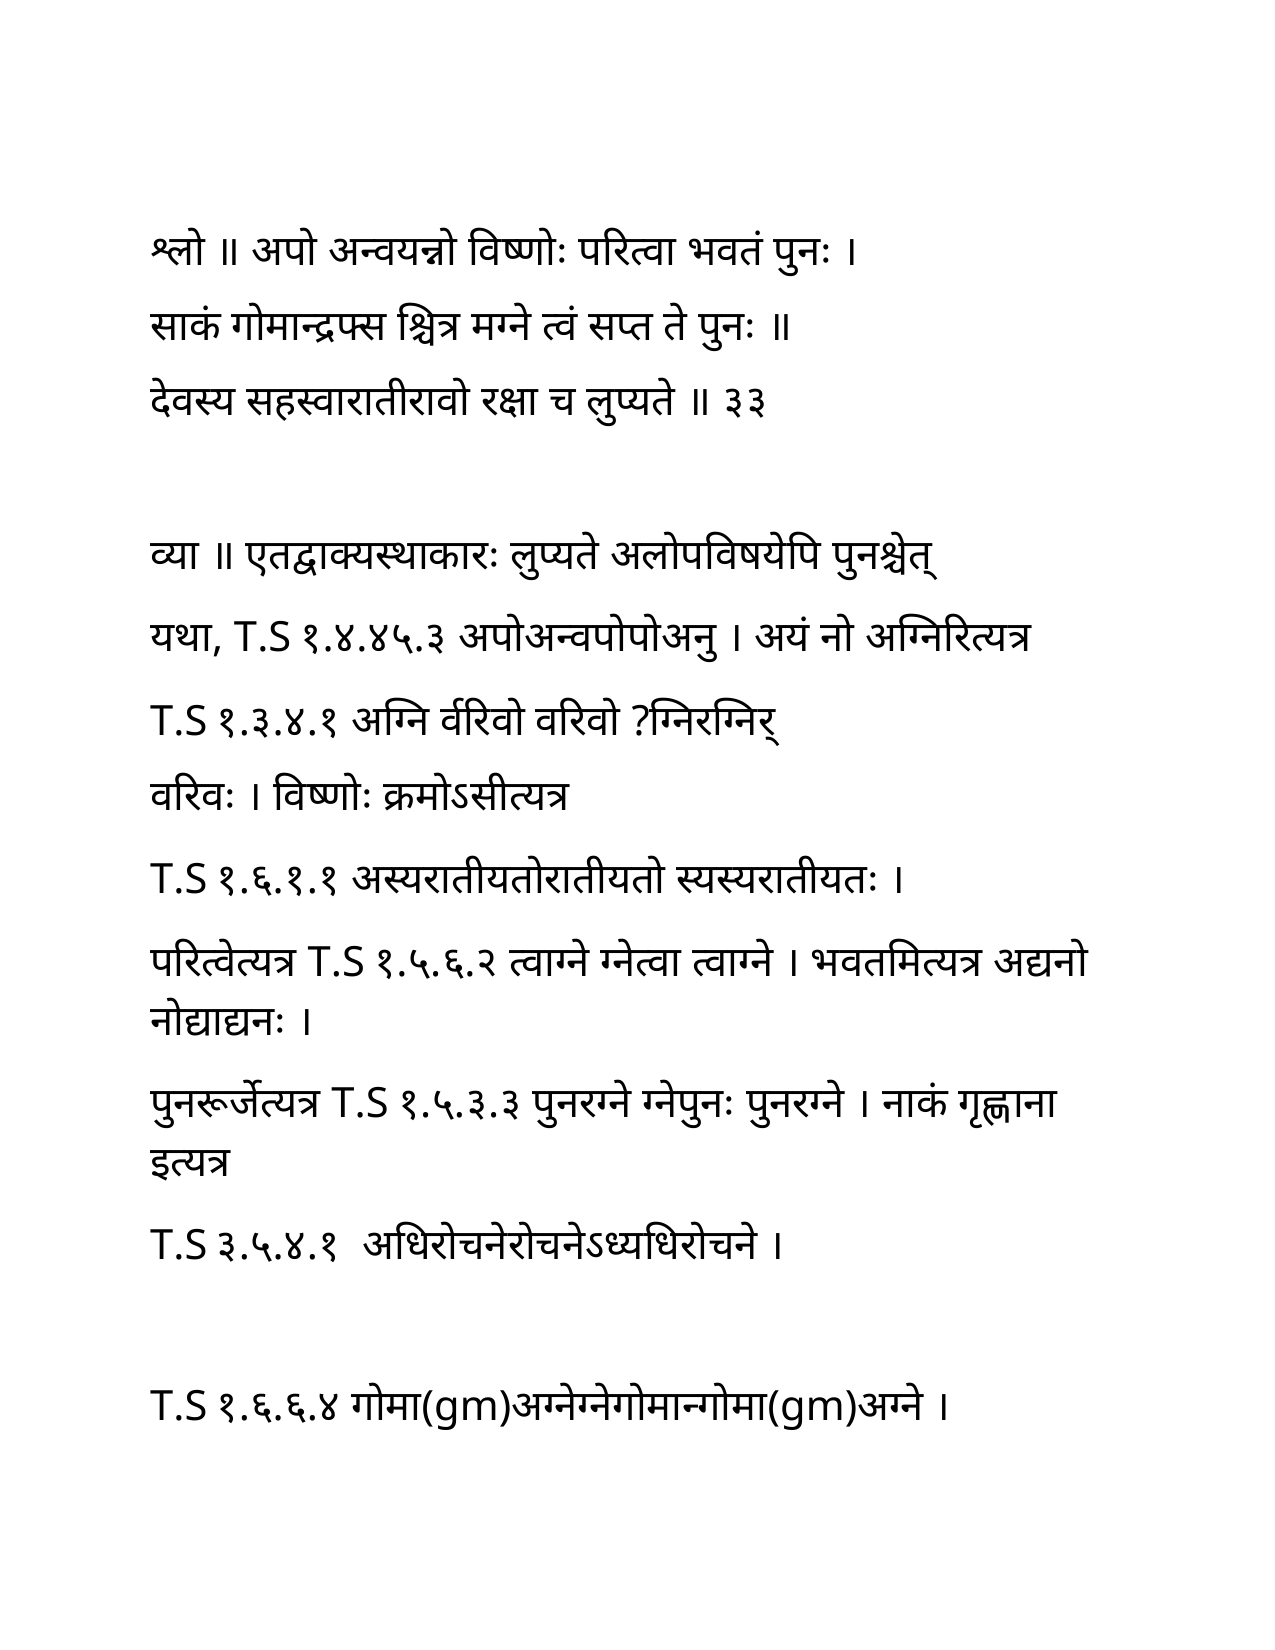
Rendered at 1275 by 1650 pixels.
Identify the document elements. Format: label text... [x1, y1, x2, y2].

text श्लो ॥ अपो अन्वयन्नो विष्णोः परित्वा भवतं पुनः । [150, 228, 1125, 282]
text T.S१.६.६.४ गोमा(gm)अग्नेग्नेगोमान्गोमा(gm)अग्ने । [150, 1376, 1125, 1437]
text साकं गोमान्द्रफ्स श्चित्र मग्ने त्वं सप्त ते पुनः ॥ [150, 303, 1125, 358]
text T.S३.५.४.१ अधिरोचनेरोचनेऽध्यधिरोचने । [150, 1214, 1125, 1276]
text वरिवः । विष्णोः क्रमोऽसीत्यत्र [150, 773, 1125, 828]
text व्या ॥ एतद्वाक्यस्थाकारः लुप्यते अलोपविषयेपि पुनश्चेत् [150, 532, 1125, 586]
text T.S१.३.४.१ अग्नि र्वरिवो वरिवो ?ग्निरग्निर् [150, 690, 1125, 752]
text T.S१.६.१.१ अस्यरातीयतोरातीयतो स्यस्यरातीयतः । [150, 849, 1125, 911]
text परित्वेत्यत्र T.S१.५.६.२ त्वाग्ने ग्नेत्वा त्वाग्ने । भवतमित्यत्र अद्यनो नोद्याद्यनः । [150, 932, 1125, 1052]
text पुनरूर्जेत्यत्र T.S१.५.३.३ पुनरग्ने ग्नेपुनः पुनरग्ने । नाकं गृह्णाना इत्यत्र [150, 1073, 1125, 1194]
text यथा, T.S१.४.४५.३ अपोअन्वपोपोअनु । अयं नो अग्निरित्यत्र [150, 607, 1125, 669]
text देवस्य सहस्वारातीरावो रक्षा च लुप्यते ॥ ३३ [150, 378, 1125, 433]
